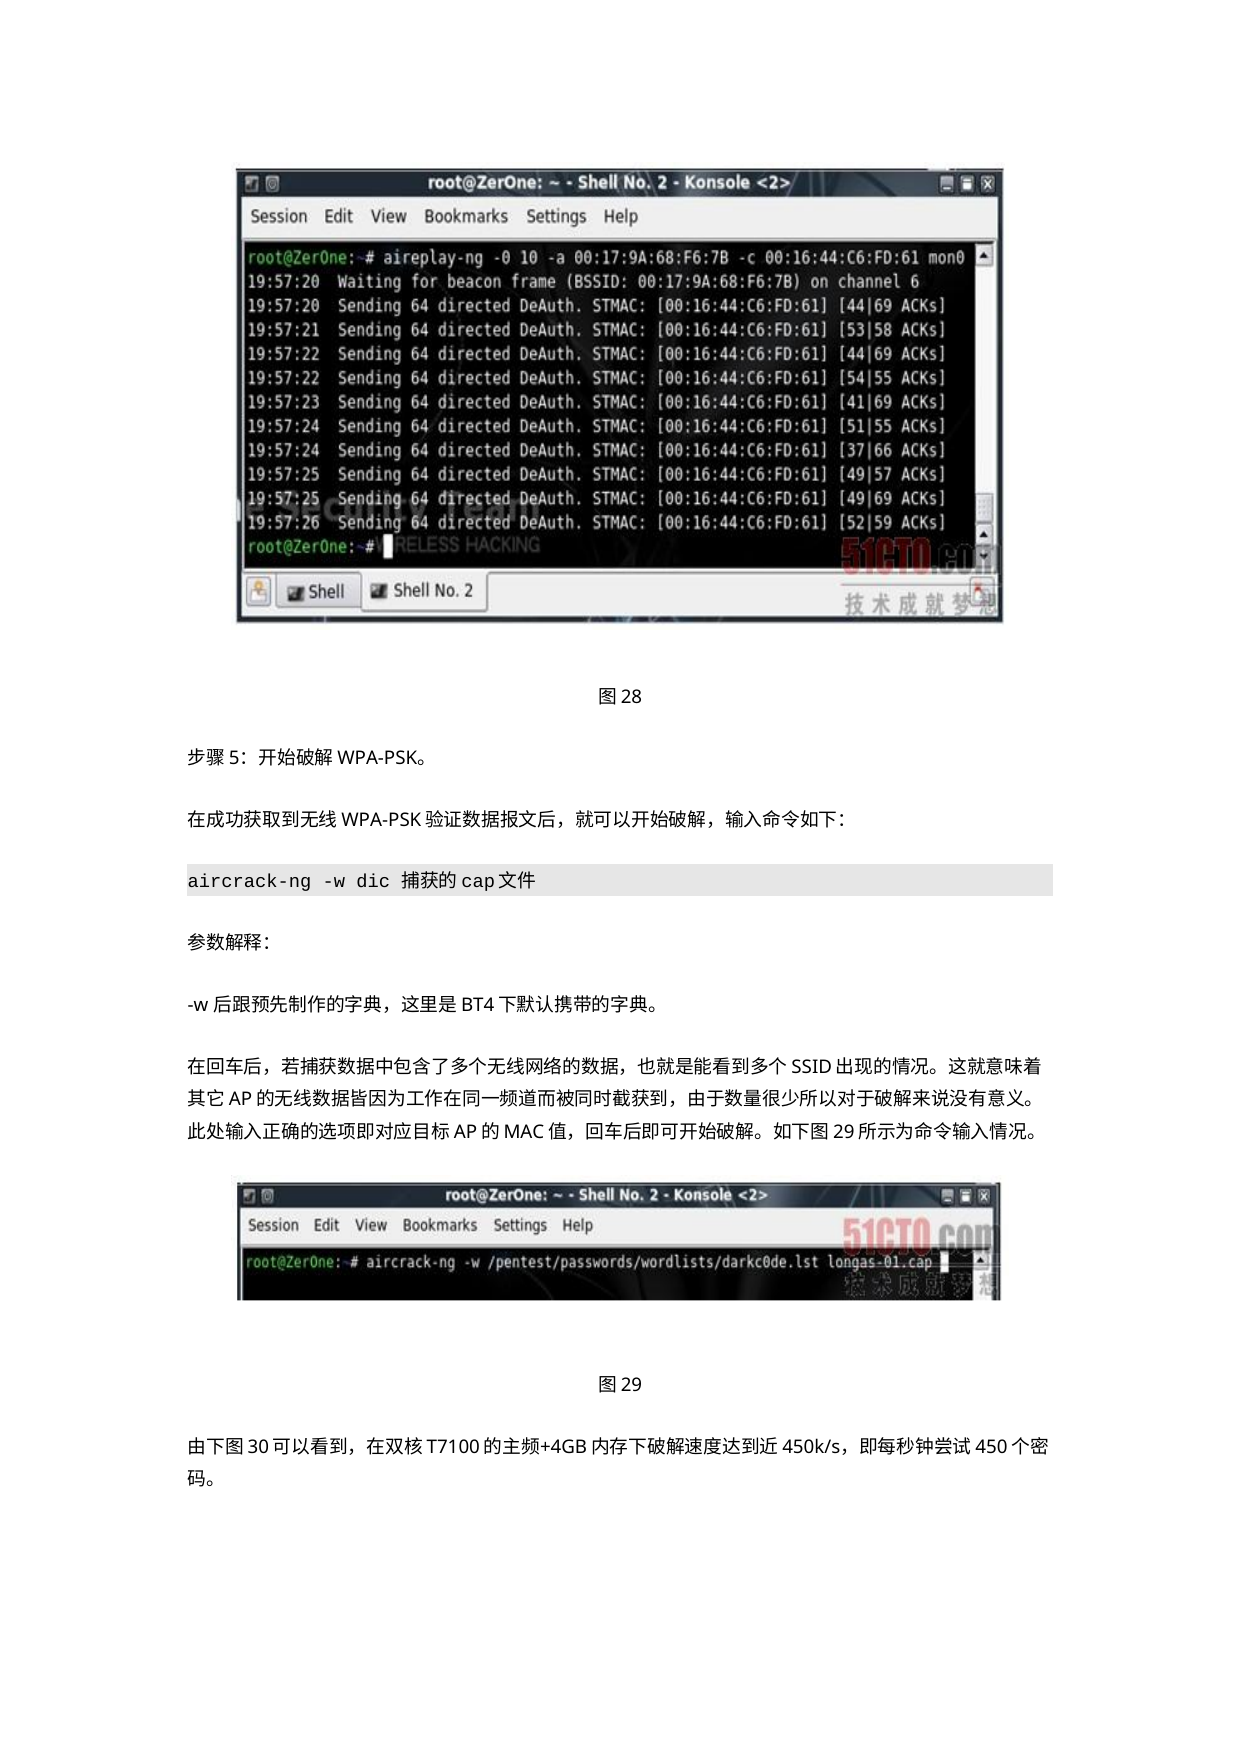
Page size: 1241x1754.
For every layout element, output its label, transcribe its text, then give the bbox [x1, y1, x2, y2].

text 图28 [187, 679, 1053, 711]
text 参数解释： [187, 925, 1053, 958]
text 步骤5：开始破解WPA-PSK。 [187, 740, 1053, 773]
picture [231, 162, 1010, 630]
text 在回车后，若捕获数据中包含了多个无线网络的数据，也就是能看到多个SSID出现的情况。这就意味着其它AP的无线数据皆因为工作在同一频道而被同时截获到，由于数量很少所以对于破解来说没有意义。此处输入正确的选项即对应目标AP的MAC值，回车后即可开始破解。如下图29所示为命令输入情况。 [187, 1049, 1053, 1146]
text 由下图30可以看到，在双核T7100的主频+4GB内存下破解速度达到近450k/s，即每秒钟尝试450个密码。 [187, 1429, 1053, 1494]
picture [231, 1175, 1010, 1310]
text 在成功获取到无线WPA-PSK验证数据报文后，就可以开始破解，输入命令如下： [187, 802, 1053, 834]
text -w 后跟预先制作的字典，这里是BT4下默认携带的字典。 [187, 987, 1053, 1019]
text aircrack-ng -w dic 捕获的cap文件 [187, 864, 1053, 896]
text 图29 [187, 1367, 1053, 1399]
